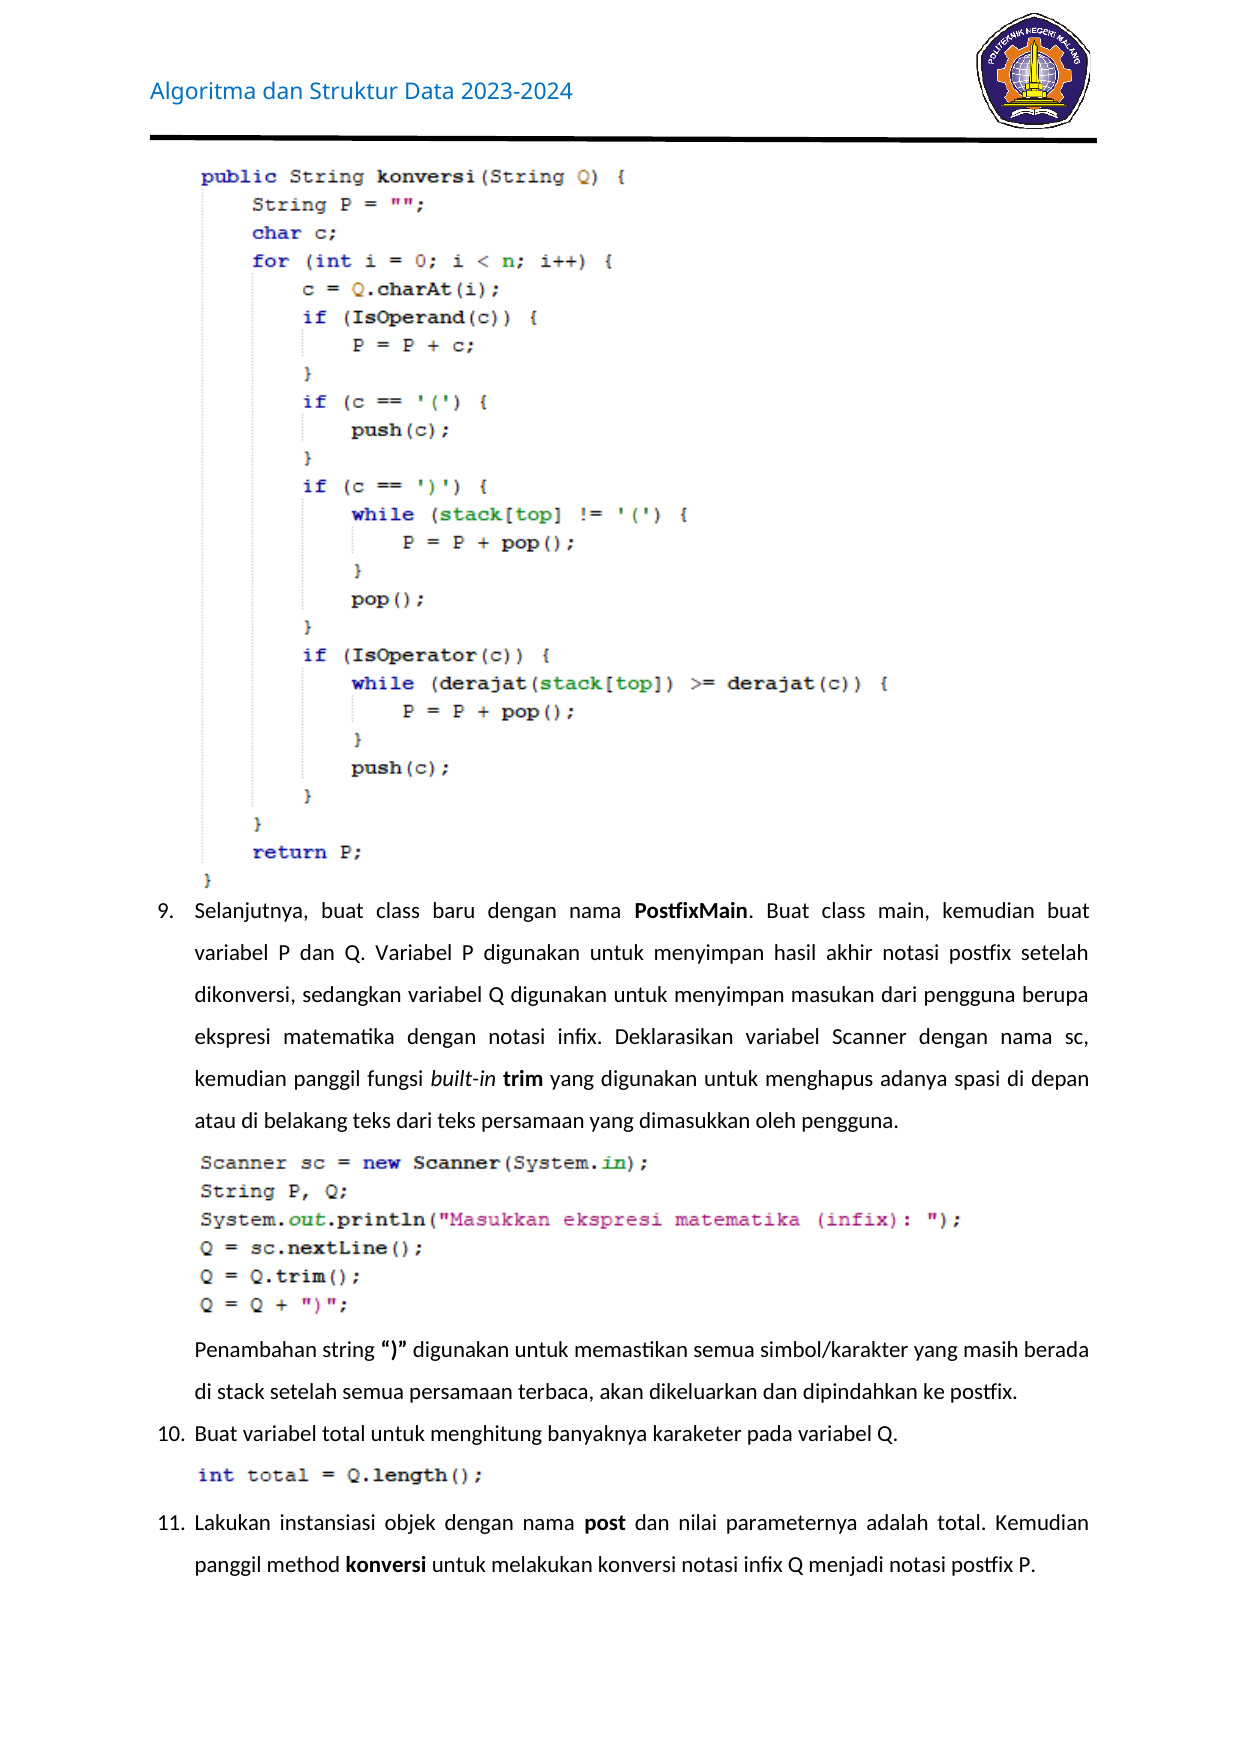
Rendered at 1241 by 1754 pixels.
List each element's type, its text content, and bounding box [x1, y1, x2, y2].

list Buat variabel total untuk menghitung banyaknya karaketer pada variabel Q. [157, 1419, 1090, 1447]
list Penambahan string “)” digunakan untuk memastikan semua simbol/karakter yang masih berada di stack setelah semua persamaan terbaca, akan dikeluarkan dan dipindahkan ke postfix. [194, 1335, 1090, 1405]
picture [194, 1461, 493, 1494]
picture [194, 164, 903, 896]
list Lakukan instansiasi objek dengan nama post dan nilai parameternya adalah total. Kemudian panggil method konversi untuk melakukan konversi notasi infix Q menjadi notasi postfix P. [157, 1508, 1090, 1578]
picture [976, 13, 1091, 129]
picture [194, 1147, 970, 1322]
list Selanjutnya, buat class baru dengan nama PostfixMain. Buat class main, kemudian buat variabel P dan Q. Variabel P digunakan untuk menyimpan hasil akhir notasi postfix setelah dikonversi, sedangkan variabel Q digunakan untuk menyimpan masukan dari pengguna berupa ekspresi matematika dengan notasi infix. Deklarasikan variabel Scanner dengan nama sc, kemudian panggil fungsi built-in trim yang digunakan untuk menghapus adanya spasi di depan atau di belakang teks dari teks persamaan yang dimasukkan oleh pengguna. [157, 896, 1090, 1134]
